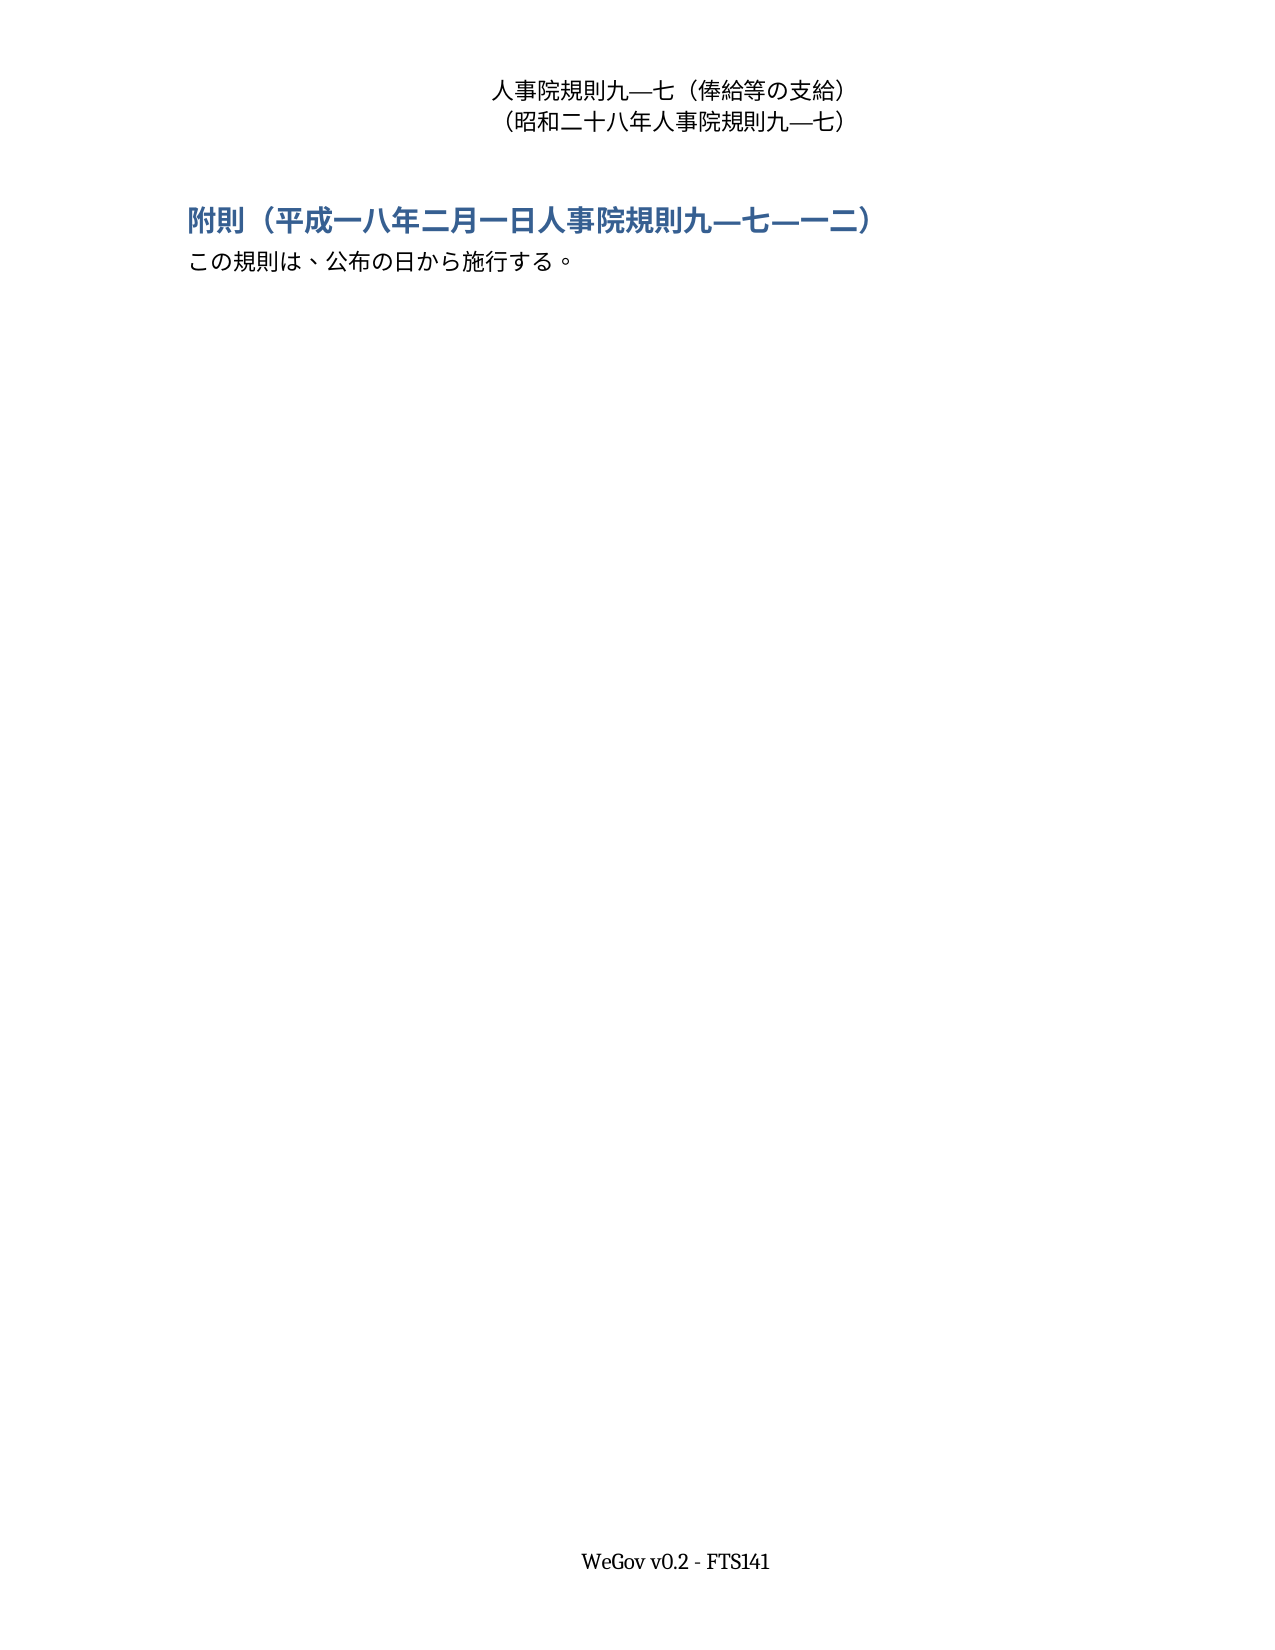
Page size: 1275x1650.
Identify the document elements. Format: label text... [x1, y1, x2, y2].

subtitle 附則（平成一八年二月一日人事院規則九―七―一二） [187, 200, 1087, 240]
text この規則は、公布の日から施行する。 [187, 246, 1087, 277]
